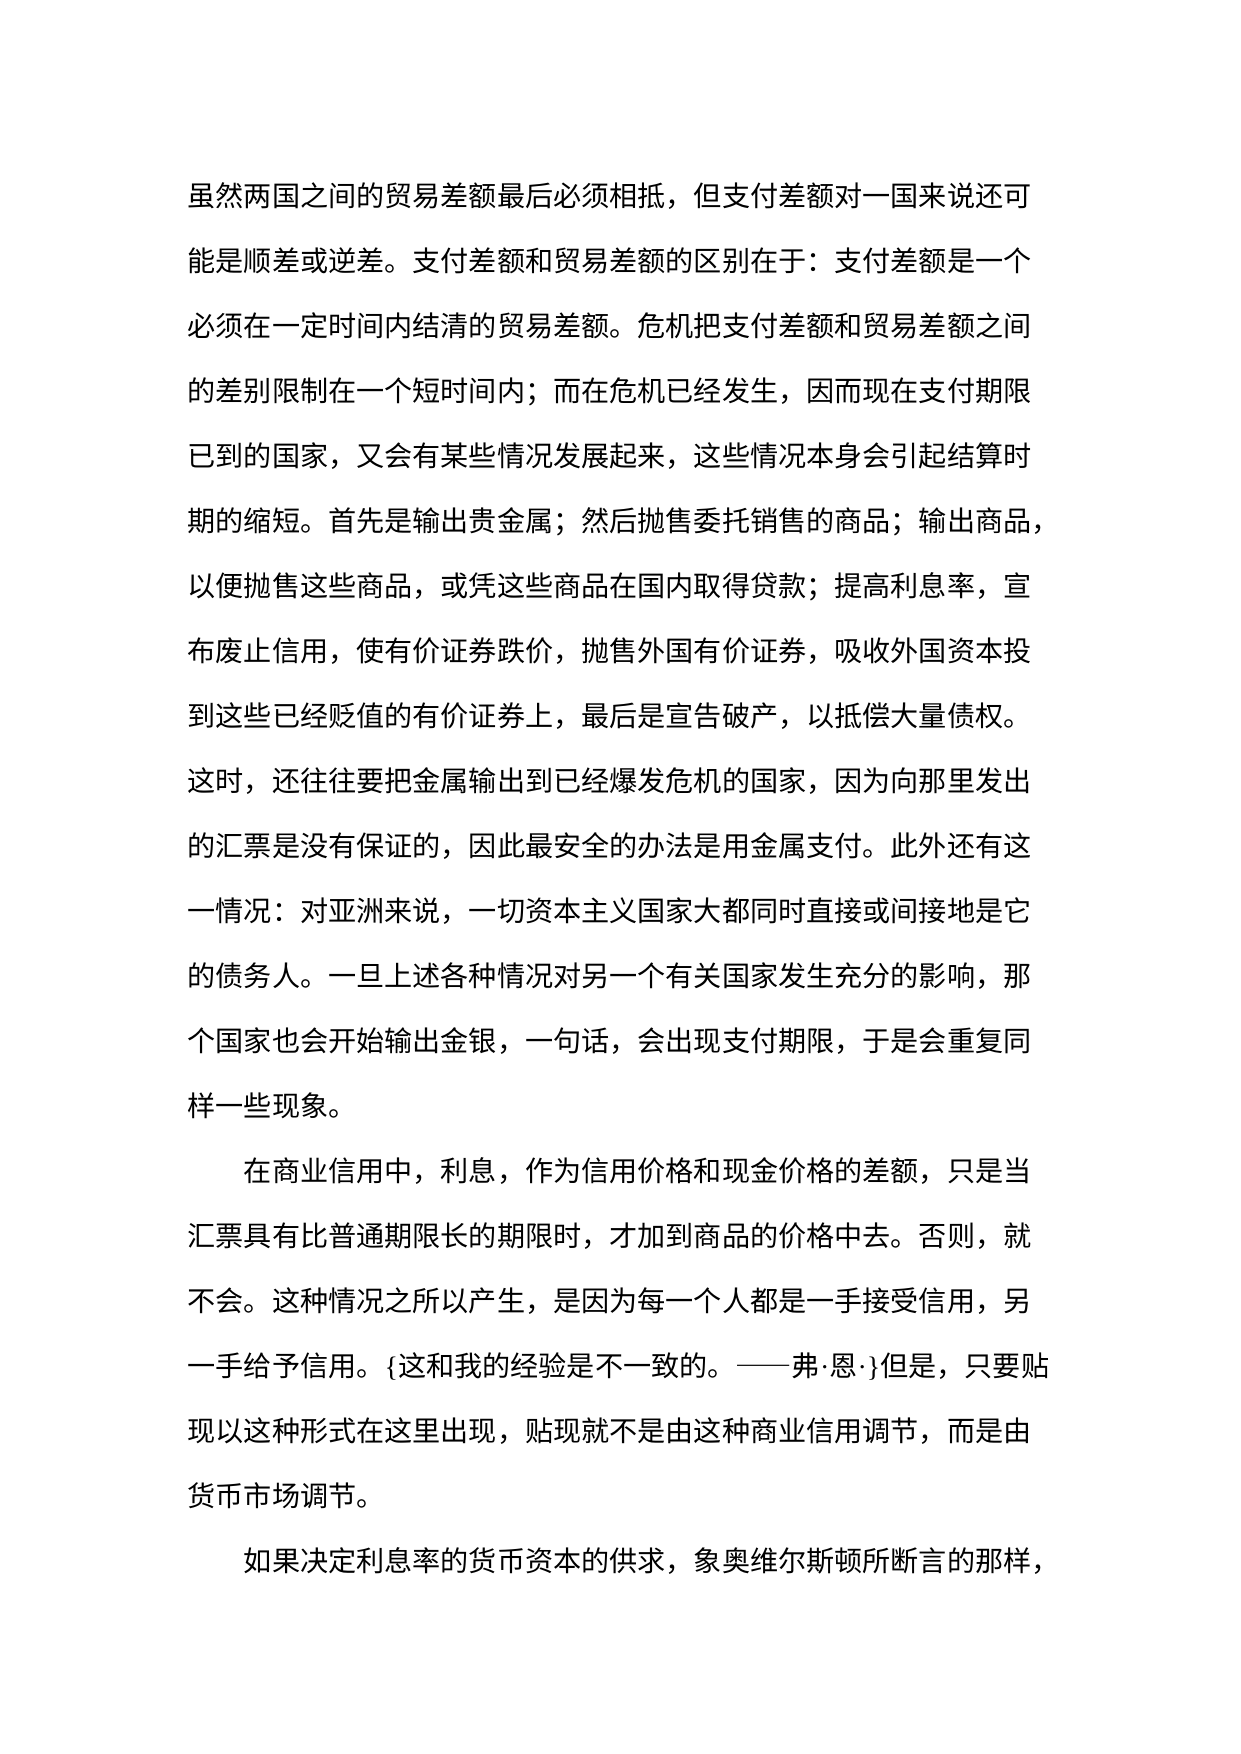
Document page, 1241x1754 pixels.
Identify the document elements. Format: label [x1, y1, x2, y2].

text [187, 162, 1053, 1592]
